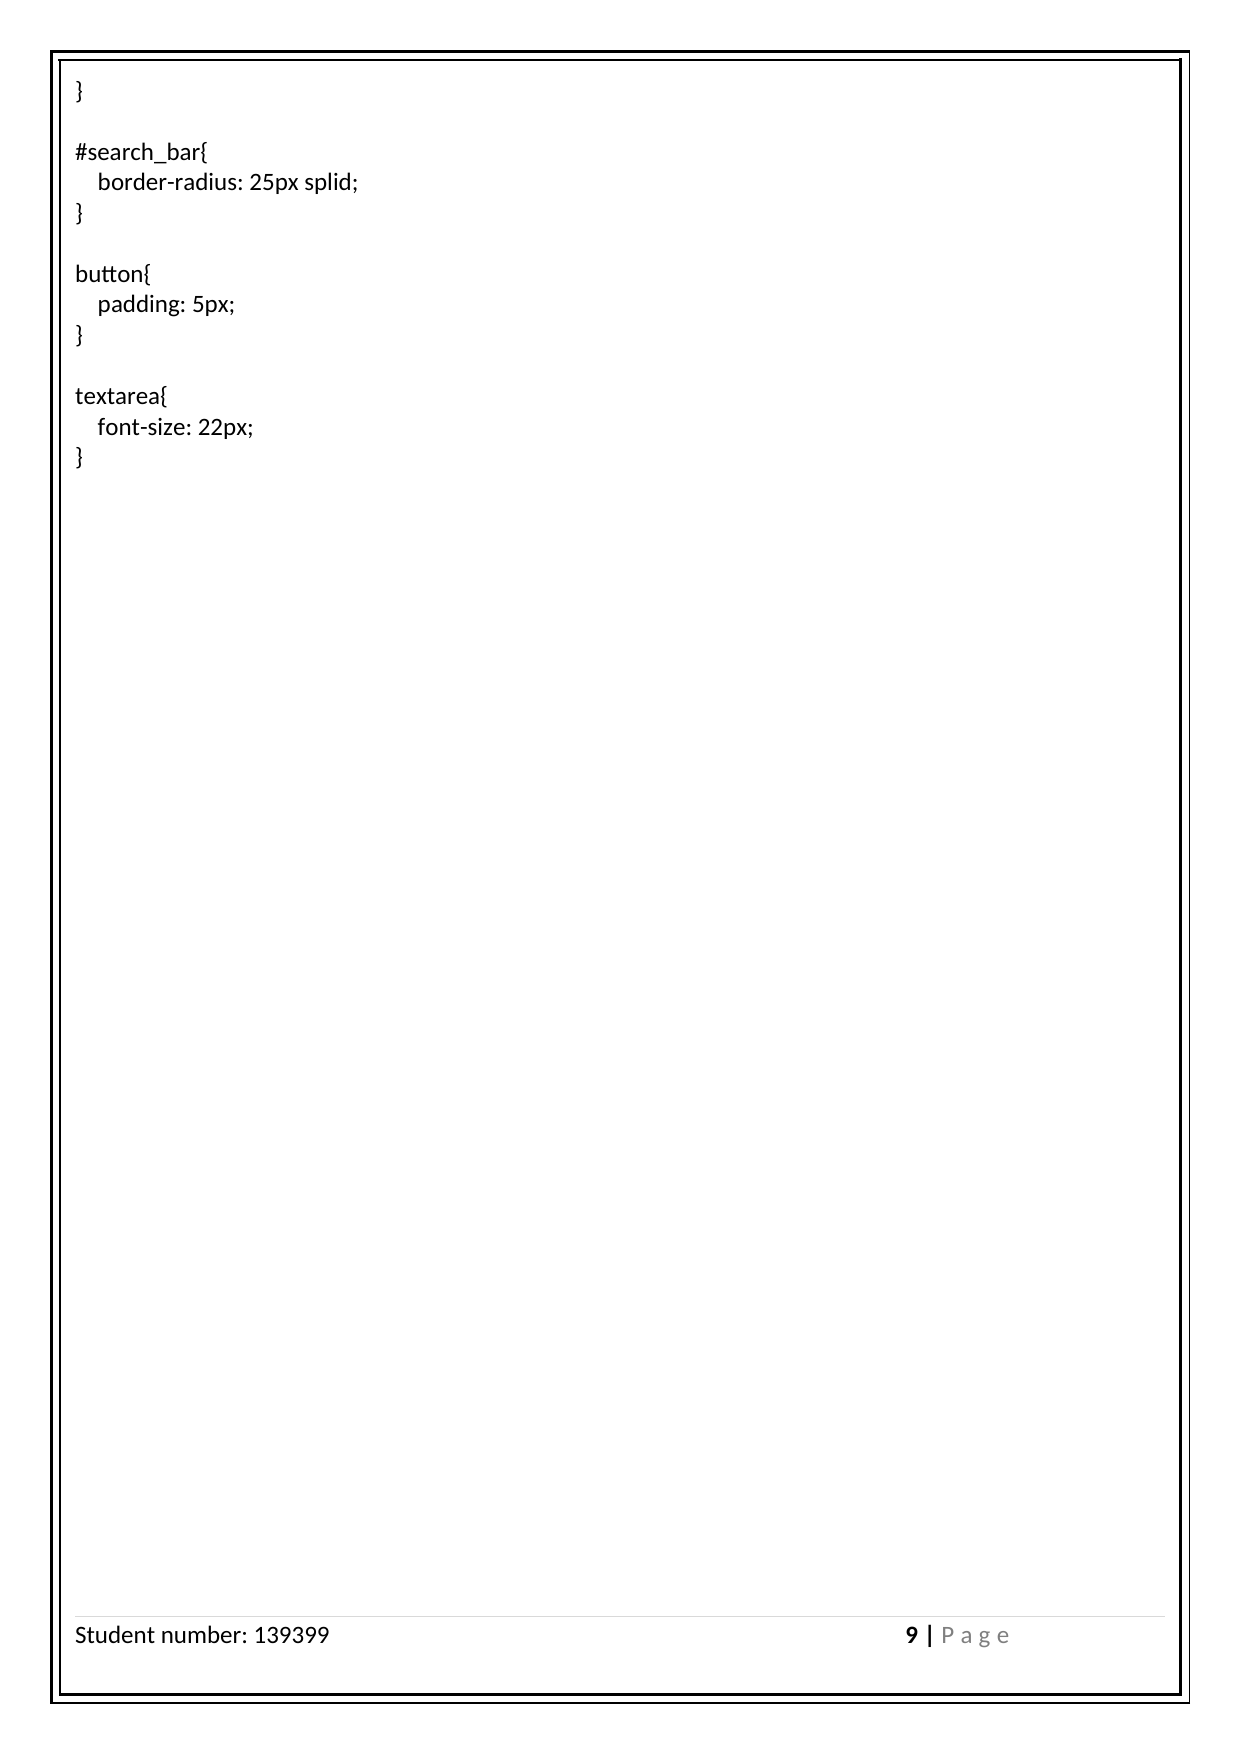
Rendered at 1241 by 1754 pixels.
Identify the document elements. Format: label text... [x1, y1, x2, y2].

text } [75, 441, 1165, 472]
text padding: 5px; [75, 289, 1165, 319]
text } [75, 319, 1165, 350]
text textarea{ [75, 380, 1165, 411]
text font-size: 22px; [75, 411, 1165, 441]
text #search_bar{ [75, 136, 1165, 167]
text } [75, 197, 1165, 228]
text button{ [75, 258, 1165, 289]
text } [75, 75, 1165, 106]
text border-radius: 25px splid; [75, 167, 1165, 197]
